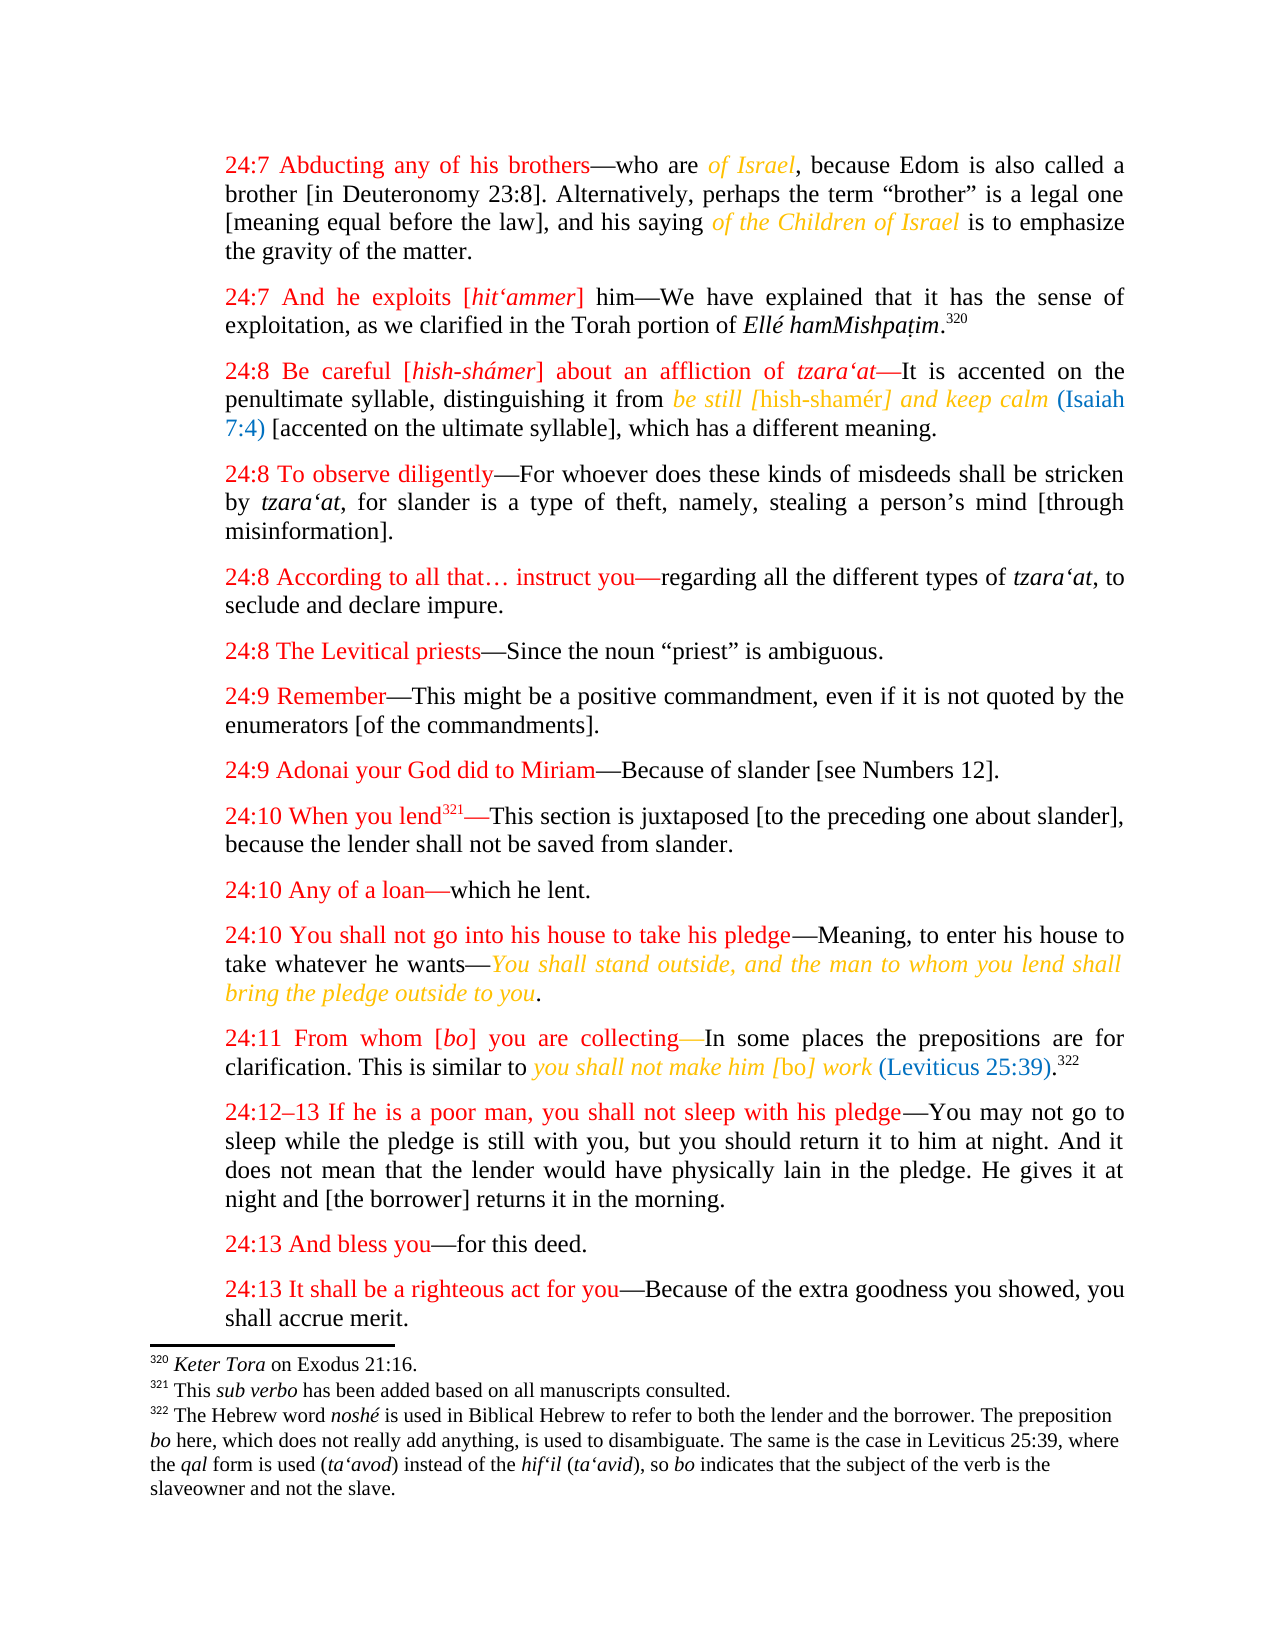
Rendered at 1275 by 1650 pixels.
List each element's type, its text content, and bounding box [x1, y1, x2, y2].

text 24:12–13 If he is a poor man, you shall not sleep with his pledge—You may not go to sleep while the pledge is still with you, but you should return it to him at night. And it does not mean that the lender would have physically lain in the pledge. He gives it at night and [the borrower] returns it in the morning. [225, 1097, 1125, 1212]
text 24:9 Adonai your God did to Miriam—Because of slander [see Numbers 12]. [225, 755, 1125, 784]
text 24:9 Remember—This might be a positive commandment, even if it is not quoted by the enumerators [of the commandments]. [225, 681, 1125, 739]
text 24:13 And bless you—for this deed. [150, 1229, 1125, 1258]
text 24:11 From whom [bo] you are collecting—In some places the prepositions are for clarification. This is similar to you shall not make him [bo] work (Leviticus 25:39). [225, 1023, 1125, 1081]
text 24:8 Be careful [hish-shámer] about an affliction of tzara‘at—It is accented on the penultimate syllable, distinguishing it from be still [hish-shamér] and keep calm (Isaiah 7:4) [accented on the ultimate syllable], which has a different meaning. [225, 356, 1125, 442]
text 24:7 And he exploits [hit‘ammer] him—We have explained that it has the sense of exploitation, as we clarified in the Torah portion of Ellé hamMishpaṭim. [225, 282, 1125, 339]
text 24:13 It shall be a righteous act for you—Because of the extra goodness you showed, you shall accrue merit. [225, 1274, 1125, 1332]
text 24:10 When you lend—This section is juxtaposed [to the preceding one about slander], because the lender shall not be saved from slander. [225, 801, 1125, 858]
text 24:7 Abducting any of his brothers—who are of Israel, because Edom is also called a brother [in Deuteronomy 23:8]. Alternatively, perhaps the term “brother” is a legal one [meaning equal before the law], and his saying of the Children of Israel is to emphasize the gravity of the matter. [225, 150, 1125, 265]
text 24:8 The Levitical priests—Since the noun “priest” is ambiguous. [225, 636, 1125, 664]
text 24:8 According to all that… instruct you—regarding all the different types of tzara‘at, to seclude and declare impure. [225, 562, 1125, 619]
text 24:8 To observe diligently—For whoever does these kinds of misdeeds shall be stricken by tzara‘at, for slander is a type of theft, namely, stealing a person’s mind [through misinformation]. [225, 459, 1125, 545]
text 24:10 You shall not go into his house to take his pledge—Meaning, to enter his house to take whatever he wants—You shall stand outside, and the man to whom you lend shall bring the pledge outside to you. [225, 920, 1125, 1007]
text 24:10 Any of a loan—which he lent. [225, 875, 1125, 904]
